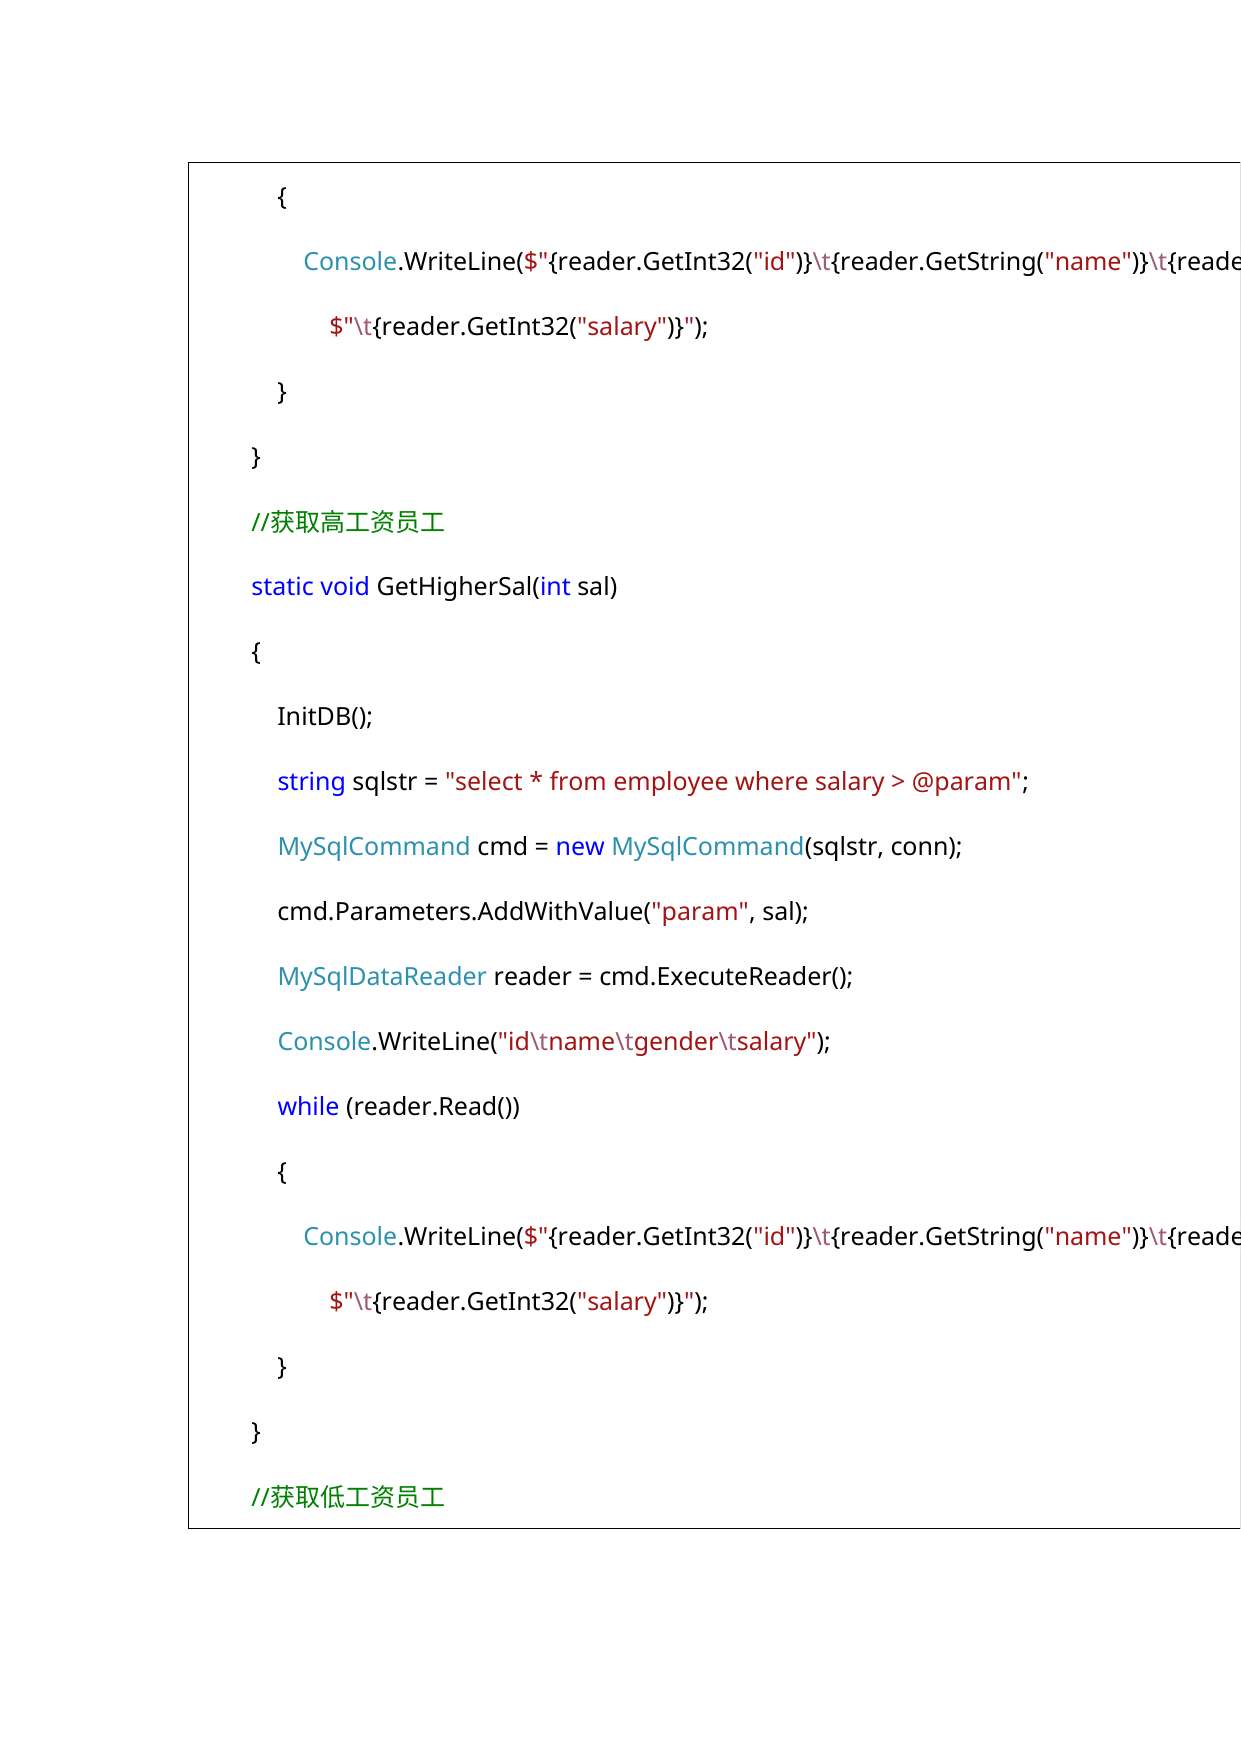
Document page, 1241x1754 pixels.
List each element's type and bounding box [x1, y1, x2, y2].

table_header [189, 163, 1240, 1528]
